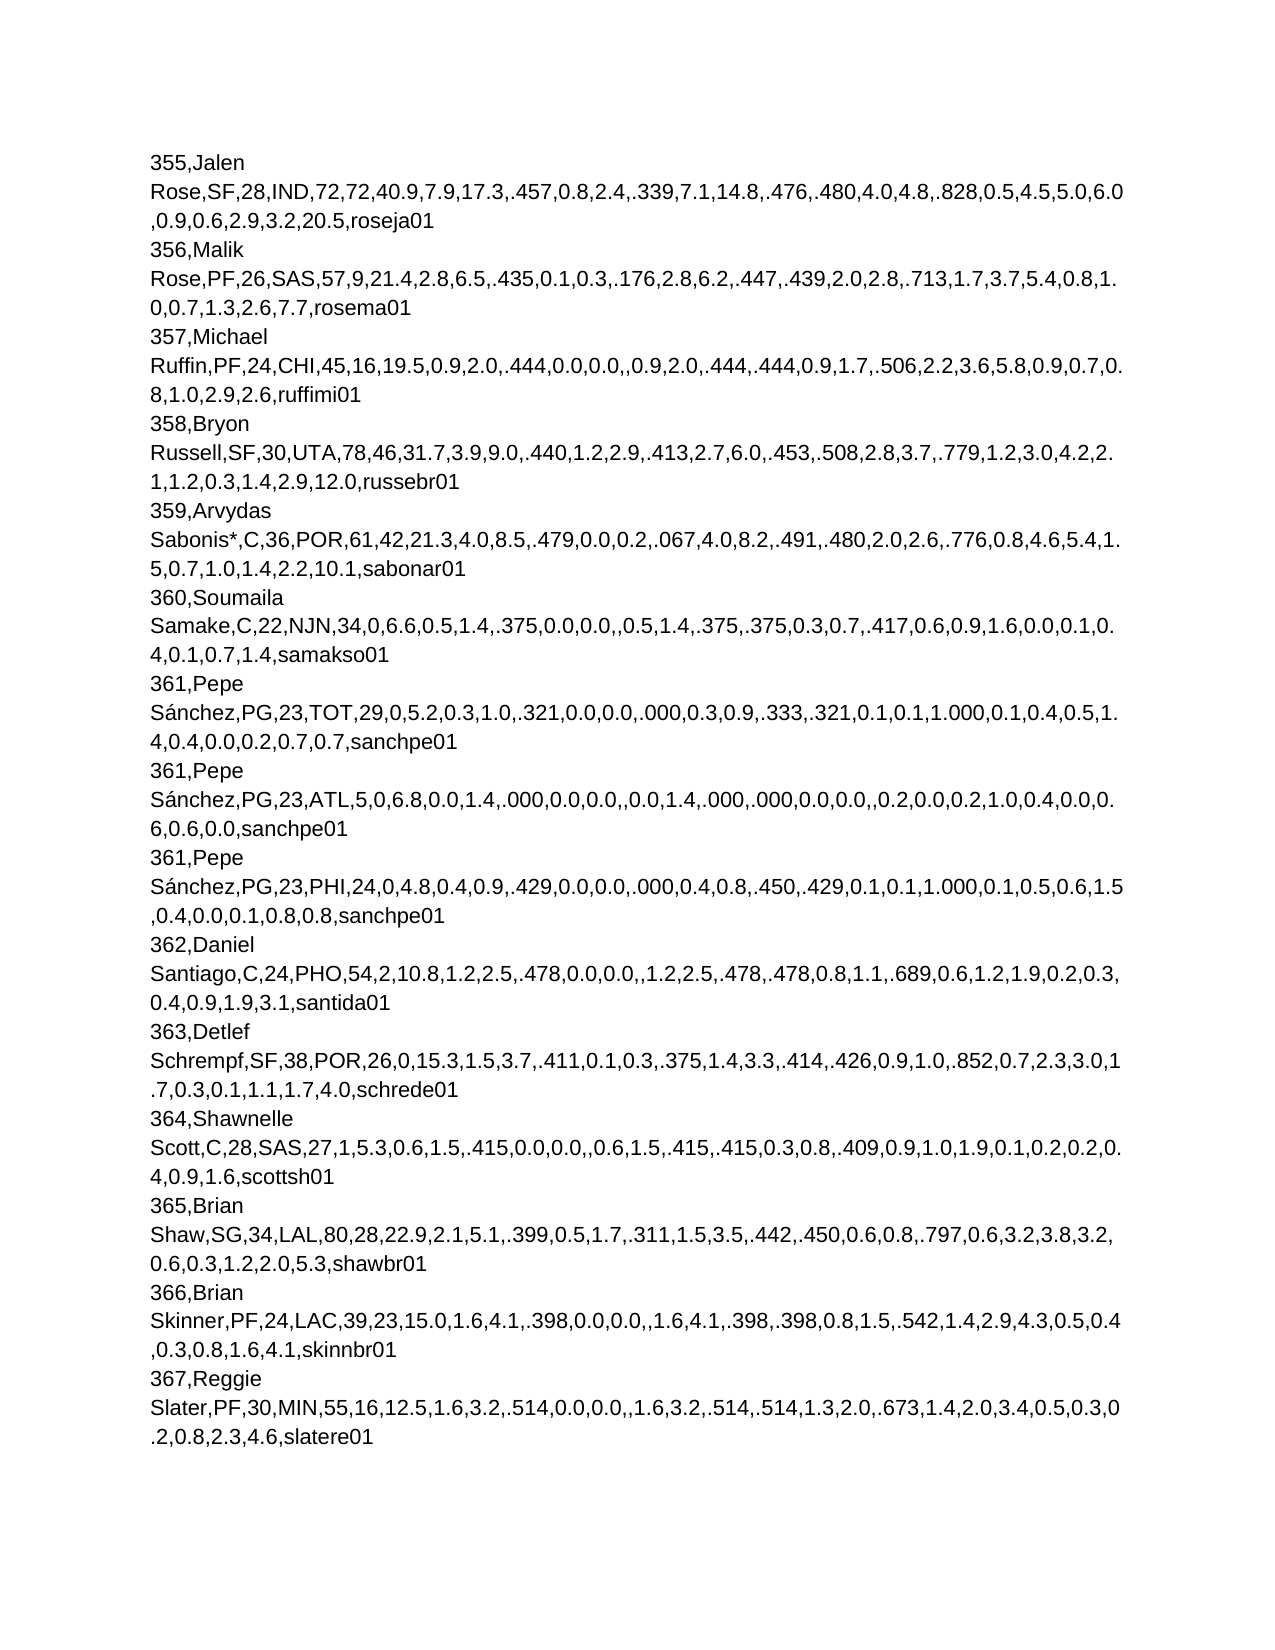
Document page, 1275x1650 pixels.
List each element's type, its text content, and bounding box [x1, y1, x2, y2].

text 361,Pepe Sánchez,PG,23,PHI,24,0,4.8,0.4,0.9,.429,0.0,0.0,.000,0.4,0.8,.450,.429,0.1,0.1,1.000,0.1,0.5,0.6,1.5,0.4,0.0,0.1,0.8,0.8,sanchpe01 [150, 845, 1125, 928]
text 365,Brian Shaw,SG,34,LAL,80,28,22.9,2.1,5.1,.399,0.5,1.7,.311,1.5,3.5,.442,.450,0.6,0.8,.797,0.6,3.2,3.8,3.2,0.6,0.3,1.2,2.0,5.3,shawbr01 [150, 1192, 1125, 1276]
text 367,Reggie Slater,PF,30,MIN,55,16,12.5,1.6,3.2,.514,0.0,0.0,,1.6,3.2,.514,.514,1.3,2.0,.673,1.4,2.0,3.4,0.5,0.3,0.2,0.8,2.3,4.6,slatere01 [150, 1366, 1125, 1449]
text 356,Malik Rose,PF,26,SAS,57,9,21.4,2.8,6.5,.435,0.1,0.3,.176,2.8,6.2,.447,.439,2.0,2.8,.713,1.7,3.7,5.4,0.8,1.0,0.7,1.3,2.6,7.7,rosema01 [150, 237, 1125, 320]
text 364,Shawnelle Scott,C,28,SAS,27,1,5.3,0.6,1.5,.415,0.0,0.0,,0.6,1.5,.415,.415,0.3,0.8,.409,0.9,1.0,1.9,0.1,0.2,0.2,0.4,0.9,1.6,scottsh01 [150, 1106, 1125, 1189]
text 362,Daniel Santiago,C,24,PHO,54,2,10.8,1.2,2.5,.478,0.0,0.0,,1.2,2.5,.478,.478,0.8,1.1,.689,0.6,1.2,1.9,0.2,0.3,0.4,0.9,1.9,3.1,santida01 [150, 932, 1125, 1015]
text 366,Brian Skinner,PF,24,LAC,39,23,15.0,1.6,4.1,.398,0.0,0.0,,1.6,4.1,.398,.398,0.8,1.5,.542,1.4,2.9,4.3,0.5,0.4,0.3,0.8,1.6,4.1,skinnbr01 [150, 1279, 1125, 1362]
text 360,Soumaila Samake,C,22,NJN,34,0,6.6,0.5,1.4,.375,0.0,0.0,,0.5,1.4,.375,.375,0.3,0.7,.417,0.6,0.9,1.6,0.0,0.1,0.4,0.1,0.7,1.4,samakso01 [150, 584, 1125, 667]
text 359,Arvydas Sabonis*,C,36,POR,61,42,21.3,4.0,8.5,.479,0.0,0.2,.067,4.0,8.2,.491,.480,2.0,2.6,.776,0.8,4.6,5.4,1.5,0.7,1.0,1.4,2.2,10.1,sabonar01 [150, 497, 1125, 581]
text 357,Michael Ruffin,PF,24,CHI,45,16,19.5,0.9,2.0,.444,0.0,0.0,,0.9,2.0,.444,.444,0.9,1.7,.506,2.2,3.6,5.8,0.9,0.7,0.8,1.0,2.9,2.6,ruffimi01 [150, 324, 1125, 407]
text 358,Bryon Russell,SF,30,UTA,78,46,31.7,3.9,9.0,.440,1.2,2.9,.413,2.7,6.0,.453,.508,2.8,3.7,.779,1.2,3.0,4.2,2.1,1.2,0.3,1.4,2.9,12.0,russebr01 [150, 411, 1125, 494]
text 361,Pepe Sánchez,PG,23,ATL,5,0,6.8,0.0,1.4,.000,0.0,0.0,,0.0,1.4,.000,.000,0.0,0.0,,0.2,0.0,0.2,1.0,0.4,0.0,0.6,0.6,0.0,sanchpe01 [150, 758, 1125, 841]
text 361,Pepe Sánchez,PG,23,TOT,29,0,5.2,0.3,1.0,.321,0.0,0.0,.000,0.3,0.9,.333,.321,0.1,0.1,1.000,0.1,0.4,0.5,1.4,0.4,0.0,0.2,0.7,0.7,sanchpe01 [150, 671, 1125, 754]
text 355,Jalen Rose,SF,28,IND,72,72,40.9,7.9,17.3,.457,0.8,2.4,.339,7.1,14.8,.476,.480,4.0,4.8,.828,0.5,4.5,5.0,6.0,0.9,0.6,2.9,3.2,20.5,roseja01 [150, 150, 1125, 233]
text 363,Detlef Schrempf,SF,38,POR,26,0,15.3,1.5,3.7,.411,0.1,0.3,.375,1.4,3.3,.414,.426,0.9,1.0,.852,0.7,2.3,3.0,1.7,0.3,0.1,1.1,1.7,4.0,schrede01 [150, 1019, 1125, 1102]
